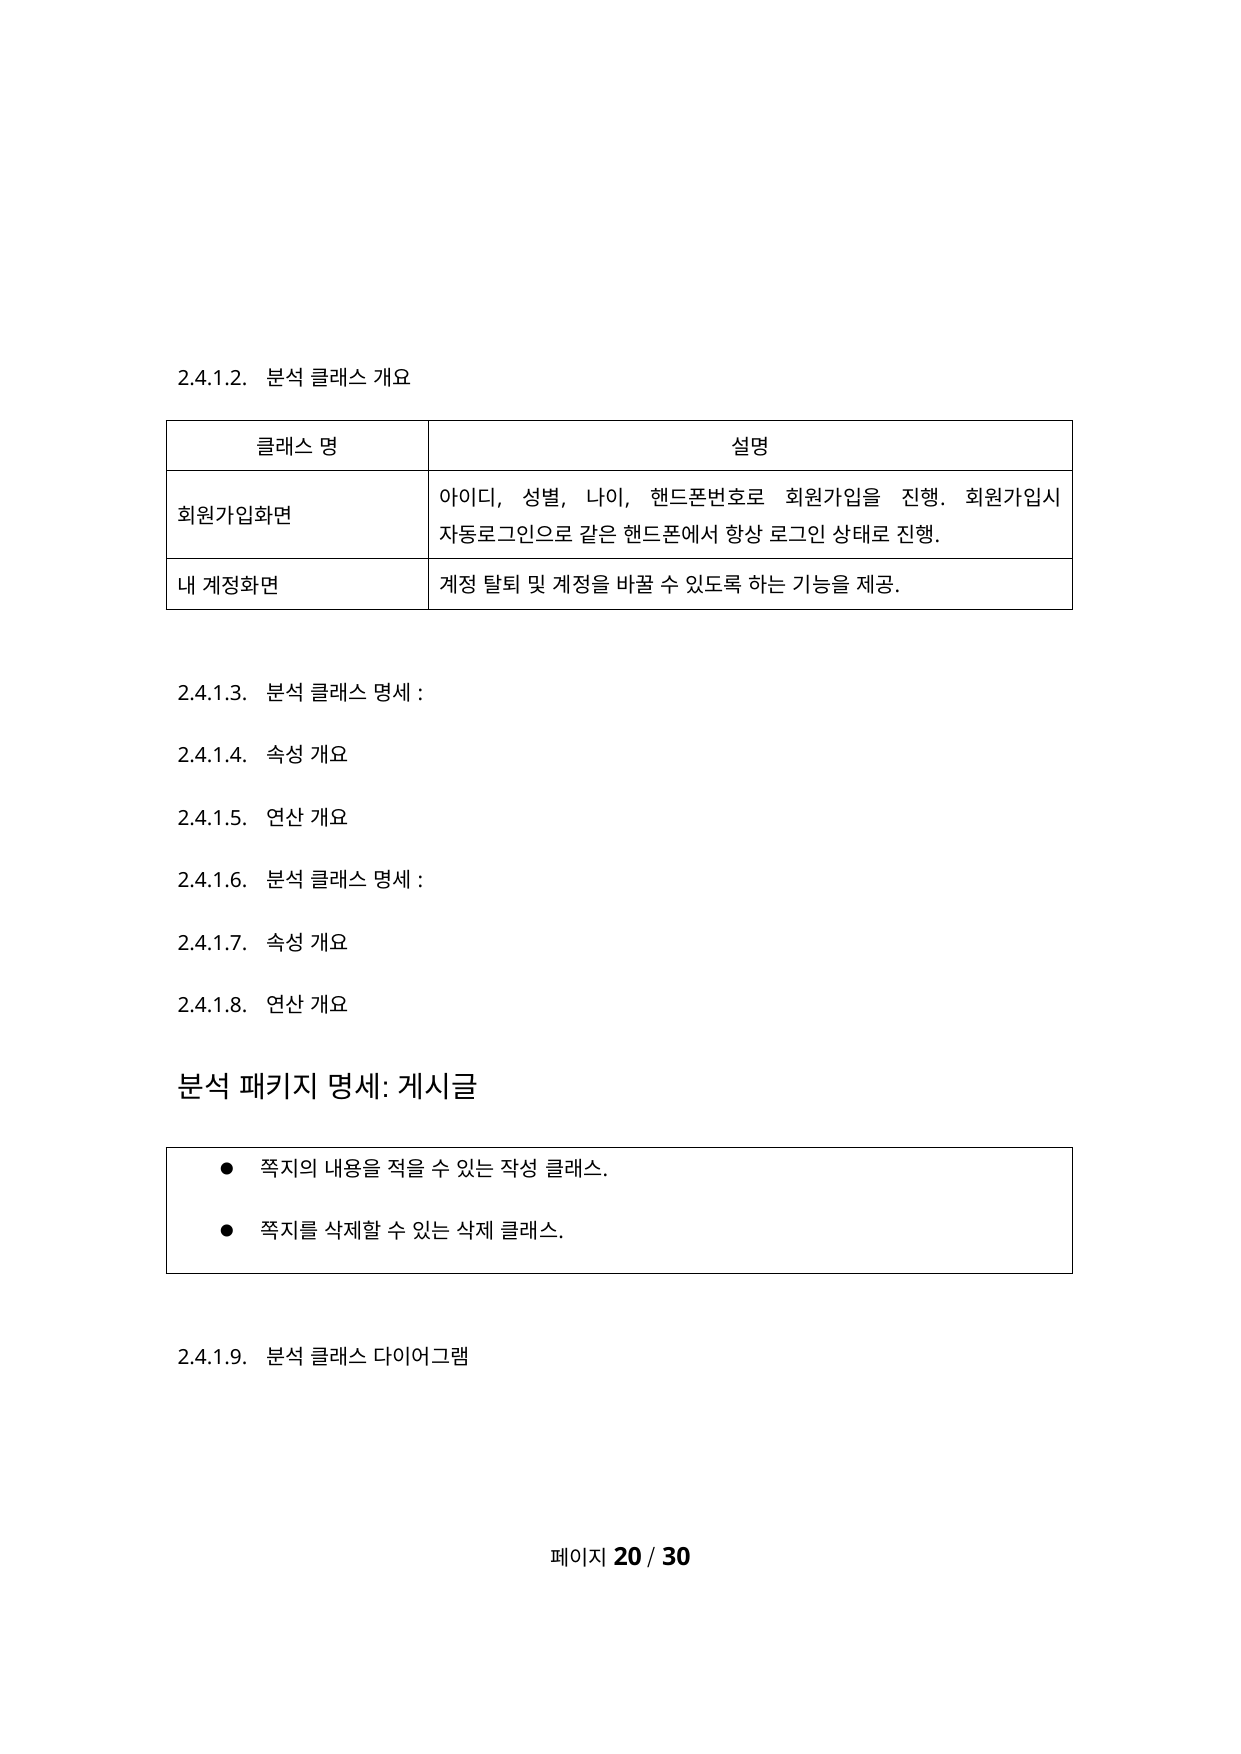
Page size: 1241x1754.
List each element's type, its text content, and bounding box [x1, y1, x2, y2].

subtitle 속성 개요 [177, 735, 1063, 772]
table_cell 아이디, 성별, 나이, 핸드폰번호로 회원가입을 진행. 회원가입시 자동로그인으로 같은 핸드폰에서 항상 로그인 상태로 진행. [429, 471, 1072, 558]
subtitle 분석 클래스 개요 [177, 357, 1063, 395]
table_header 쪽지의 내용을 적을 수 있는 작성 클래스. 쪽지를 삭제할 수 있는 삭제 클래스. [167, 1148, 1072, 1273]
table_header 클래스 명 [167, 421, 428, 470]
table_cell 내 계정화면 [167, 559, 428, 609]
table_header 설명 [429, 421, 1072, 470]
subtitle 분석 클래스 다이어그램 [177, 1337, 1063, 1374]
table_cell 계정 탈퇴 및 계정을 바꿀 수 있도록 하는 기능을 제공. [429, 559, 1072, 609]
subtitle 분석 패키지 명세: 게시글 [177, 1047, 1063, 1122]
subtitle 분석 클래스 명세 : [177, 672, 1063, 710]
subtitle 연산 개요 [177, 985, 1063, 1022]
subtitle 속성 개요 [177, 922, 1063, 960]
subtitle 연산 개요 [177, 797, 1063, 835]
subtitle 분석 클래스 명세 : [177, 860, 1063, 897]
table_cell 회원가입화면 [167, 471, 428, 558]
